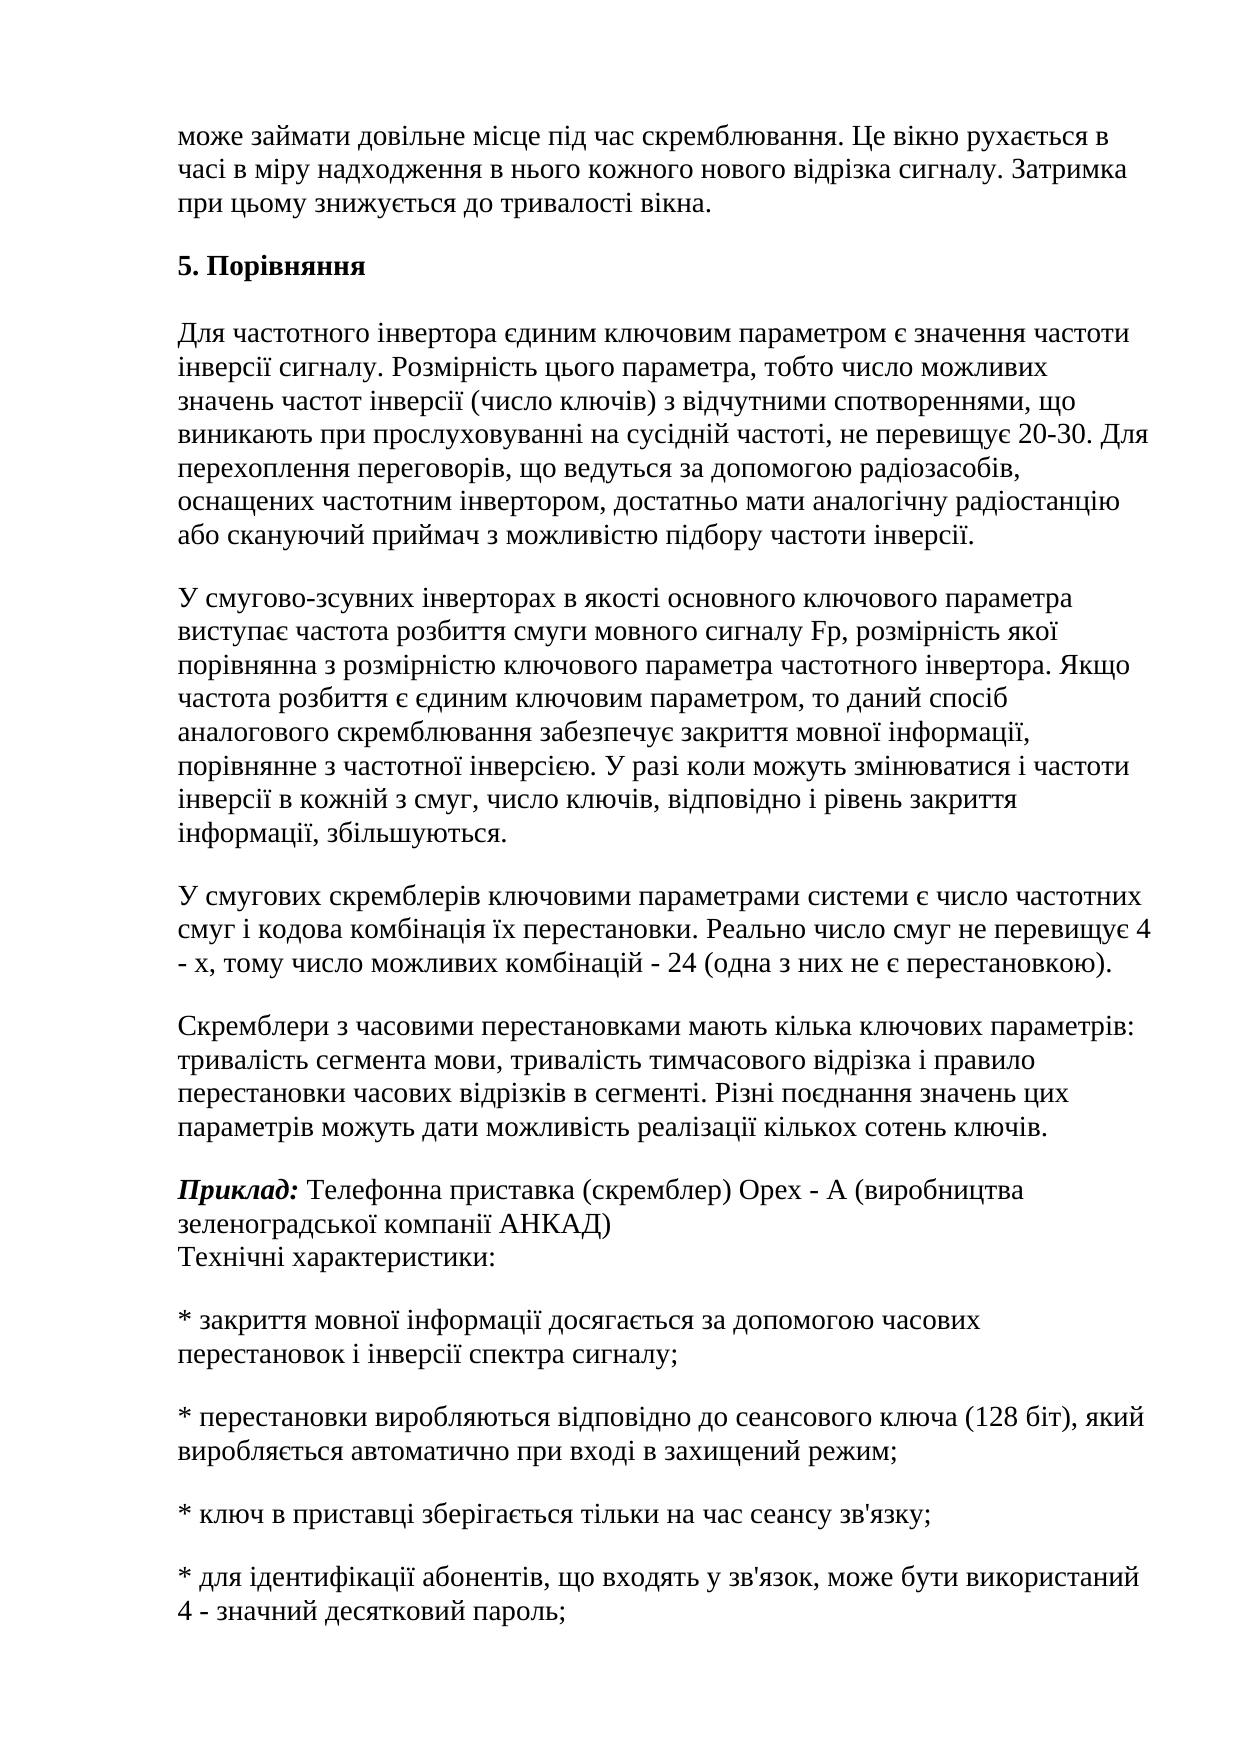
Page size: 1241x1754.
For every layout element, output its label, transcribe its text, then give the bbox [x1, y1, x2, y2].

text Для частотного інвертора єдиним ключовим параметром є значення частоти інверсії сигналу. Розмірність цього параметра, тобто число можливих значень частот інверсії (число ключів) з відчутними спотвореннями, що виникають при прослуховуванні на сусідній частоті, не перевищує 20-30. Для перехоплення переговорів, що ведуться за допомогою радіозасобів, оснащених частотним інвертором, достатньо мати аналогічну радіостанцію або скануючий приймач з можливістю підбору частоти інверсії. [177, 316, 1152, 550]
text 5. Порівняння [177, 248, 1152, 282]
text * для ідентифікації абонентів, що входять у зв'язок, може бути використаний 4 - значний десятковий пароль; [177, 1559, 1152, 1626]
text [177, 118, 1152, 219]
text Скремблери з часовими перестановками мають кілька ключових параметрів: тривалість сегмента мови, тривалість тимчасового відрізка і правило перестановки часових відрізків в сегменті. Різні поєднання значень цих параметрів можуть дати можливість реалізації кількох сотень ключів. [177, 1008, 1152, 1142]
text * закриття мовної інформації досягається за допомогою часових перестановок і інверсії спектра сигналу; [177, 1302, 1152, 1369]
text Технічні характеристики: [177, 1239, 1152, 1273]
text Приклад: Телефонна приставка (скремблер) Орех - А (виробництва зеленоградської компанії АНКАД) [177, 1172, 1152, 1239]
text У смугових скремблерів ключовими параметрами системи є число частотних смуг і кодова комбінація їх перестановки. Реально число смуг не перевищує 4 - х, тому число можливих комбінацій - 24 (одна з них не є перестановкою). [177, 878, 1152, 979]
text * ключ в приставці зберігається тільки на час сеансу зв'язку; [177, 1496, 1152, 1529]
text У смугово-зсувних інверторах в якості основного ключового параметра виступає частота розбиття смуги мовного сигналу Fр, розмірність якої порівнянна з розмірністю ключового параметра частотного інвертора. Якщо частота розбиття є єдиним ключовим параметром, то даний спосіб аналогового скремблювання забезпечує закриття мовної інформації, порівнянне з частотної інверсією. У разі коли можуть змінюватися і частоти інверсії в кожній з смуг, число ключів, відповідно і рівень закриття інформації, збільшуються. [177, 580, 1152, 848]
text * перестановки виробляються відповідно до сеансового ключа (128 біт), який виробляється автоматично при вході в захищений режим; [177, 1399, 1152, 1466]
